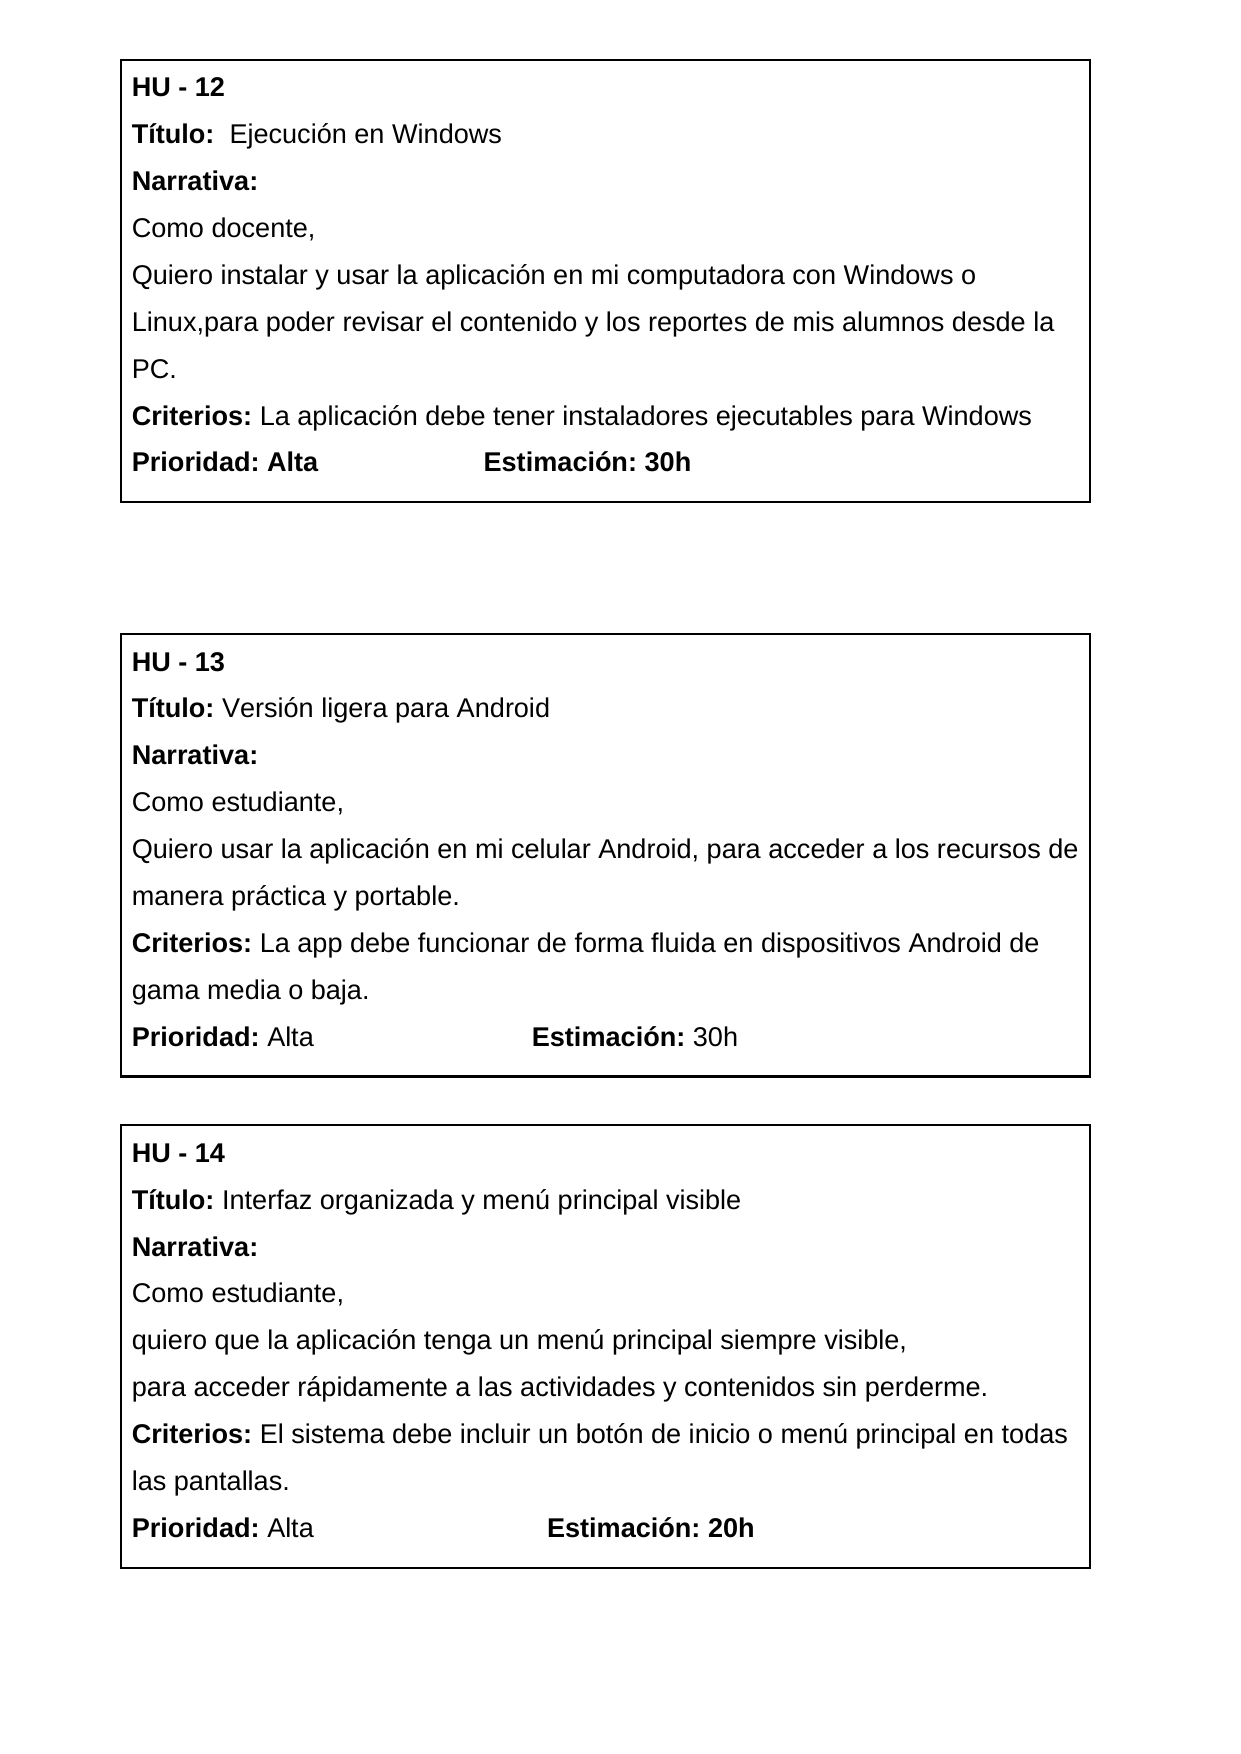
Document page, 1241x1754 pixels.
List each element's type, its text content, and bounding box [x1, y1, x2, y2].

table_header HU - 14 Título: Interfaz organizada y menú principal visible Narrativa: Como estudiante, quiero que la aplicación tenga un menú principal siempre visible, para acceder rápidamente a las actividades y contenidos sin perderme. Criterios: El sistema debe incluir un botón de inicio o menú principal en todas las pantallas. Prioridad: Alta Estimación: 20h [122, 1126, 1089, 1567]
table_header HU - 13 Título: Versión ligera para Android Narrativa: Como estudiante, Quiero usar la aplicación en mi celular Android, para acceder a los recursos de manera práctica y portable. Criterios: La app debe funcionar de forma fluida en dispositivos Android de gama media o baja. Prioridad: Alta Estimación: 30h [122, 635, 1089, 1075]
table_header HU - 12 Título: Ejecución en Windows Narrativa: Como docente, Quiero instalar y usar la aplicación en mi computadora con Windows o Linux,para poder revisar el contenido y los reportes de mis alumnos desde la PC. Criterios: La aplicación debe tener instaladores ejecutables para Windows Prioridad: Alta Estimación: 30h [122, 61, 1089, 501]
